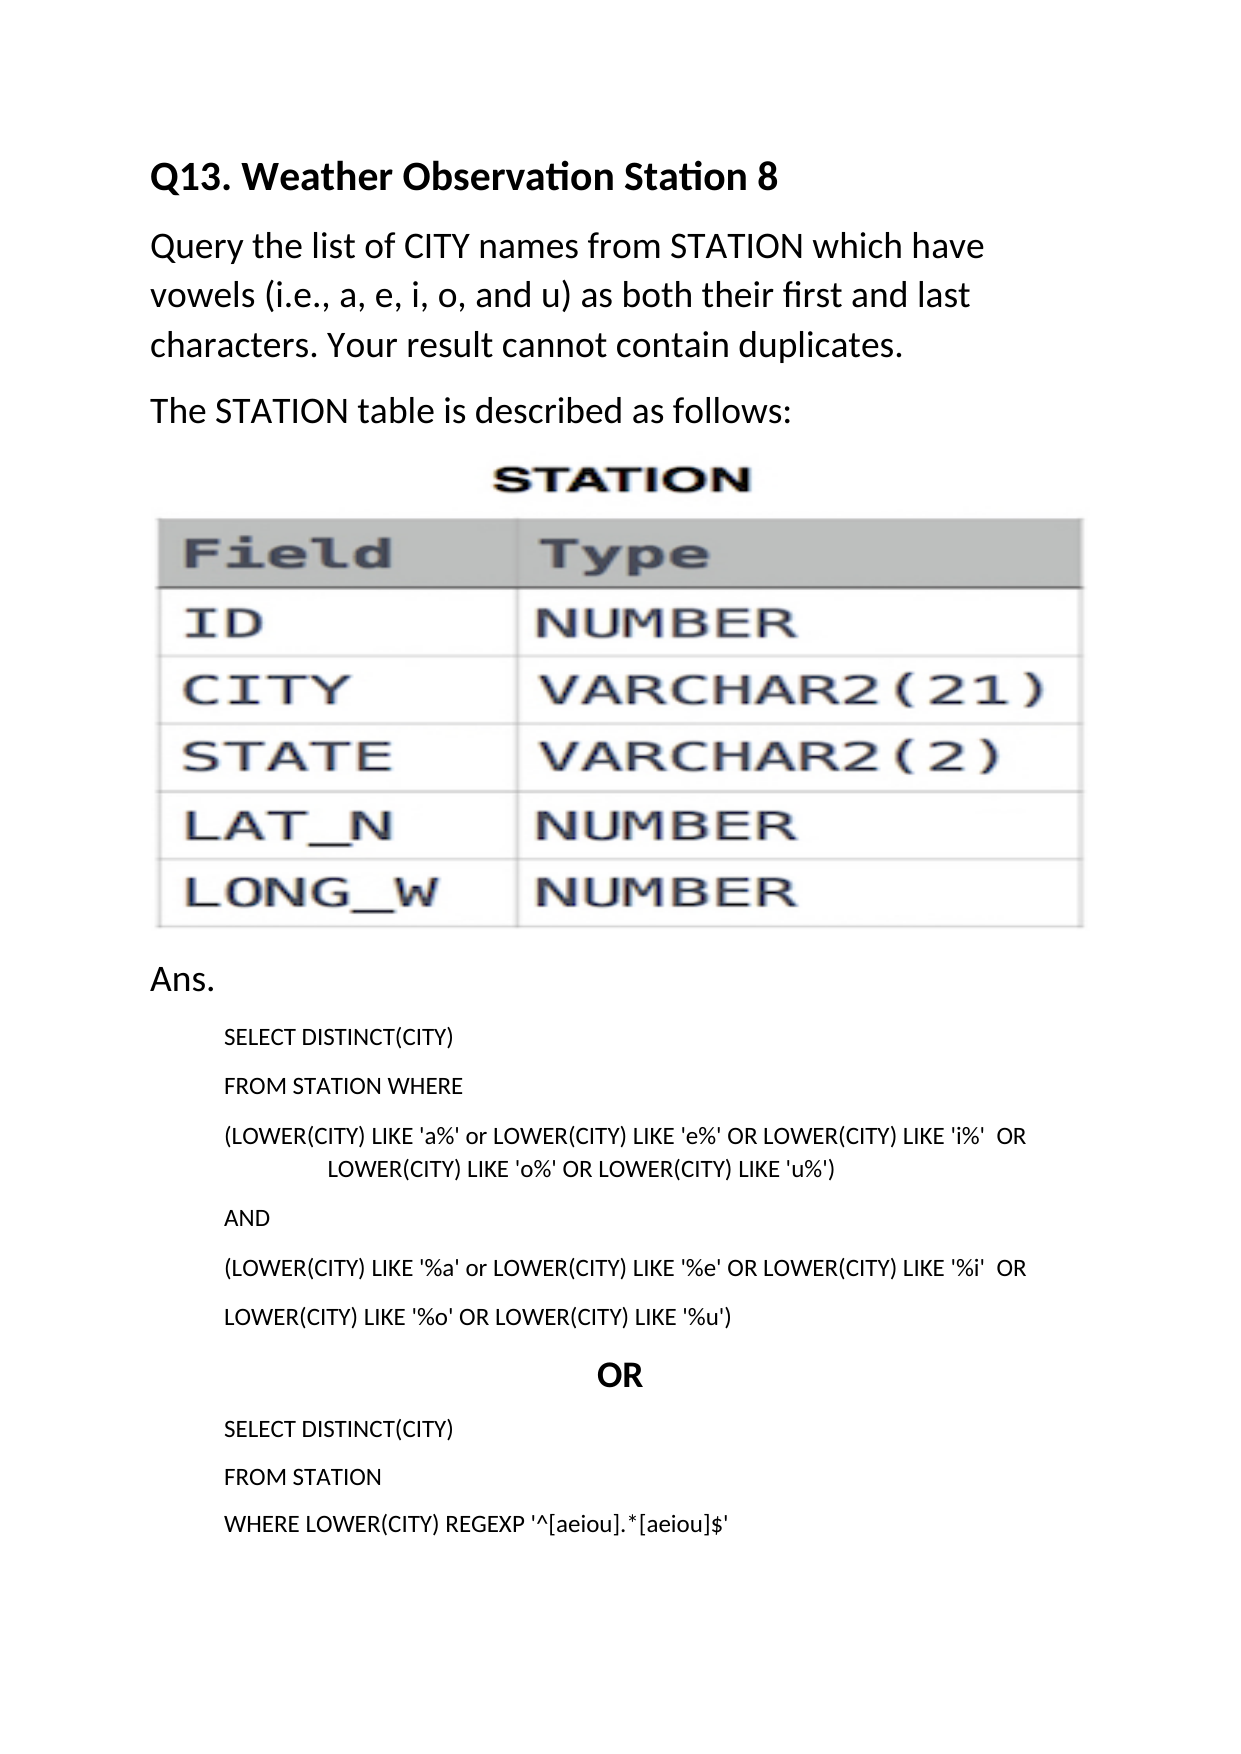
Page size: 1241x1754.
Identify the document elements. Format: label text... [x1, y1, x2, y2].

text FROM STATION [224, 1461, 1090, 1491]
text Query the list of CITY names from STATION which have vowels (i.e., a, e, i, o, and u) as both their first and last characters. Your result cannot contain duplicates. [150, 222, 1090, 366]
text FROM STATION WHERE [150, 1070, 1090, 1101]
text (LOWER(CITY) LIKE 'a%' or LOWER(CITY) LIKE 'e%' OR LOWER(CITY) LIKE 'i%' OR LOWER(CITY) LIKE 'o%' OR LOWER(CITY) LIKE 'u%') [224, 1120, 1090, 1183]
text SELECT DISTINCT(CITY) [150, 1021, 1090, 1051]
text SELECT DISTINCT(CITY) [224, 1413, 1090, 1444]
text WHERE LOWER(CITY) REGEXP '^[aeiou].*[aeiou]$' [224, 1508, 1090, 1538]
picture [151, 439, 1091, 931]
text OR [150, 1351, 1090, 1397]
text LOWER(CITY) LIKE '%o' OR LOWER(CITY) LIKE '%u') [224, 1301, 1090, 1332]
text AND [224, 1202, 1090, 1233]
text (LOWER(CITY) LIKE '%a' or LOWER(CITY) LIKE '%e' OR LOWER(CITY) LIKE '%i' OR [224, 1252, 1090, 1282]
text The STATION table is described as follows: [150, 387, 1090, 432]
text Q13. Weather Observation Station 8 [150, 150, 1090, 201]
